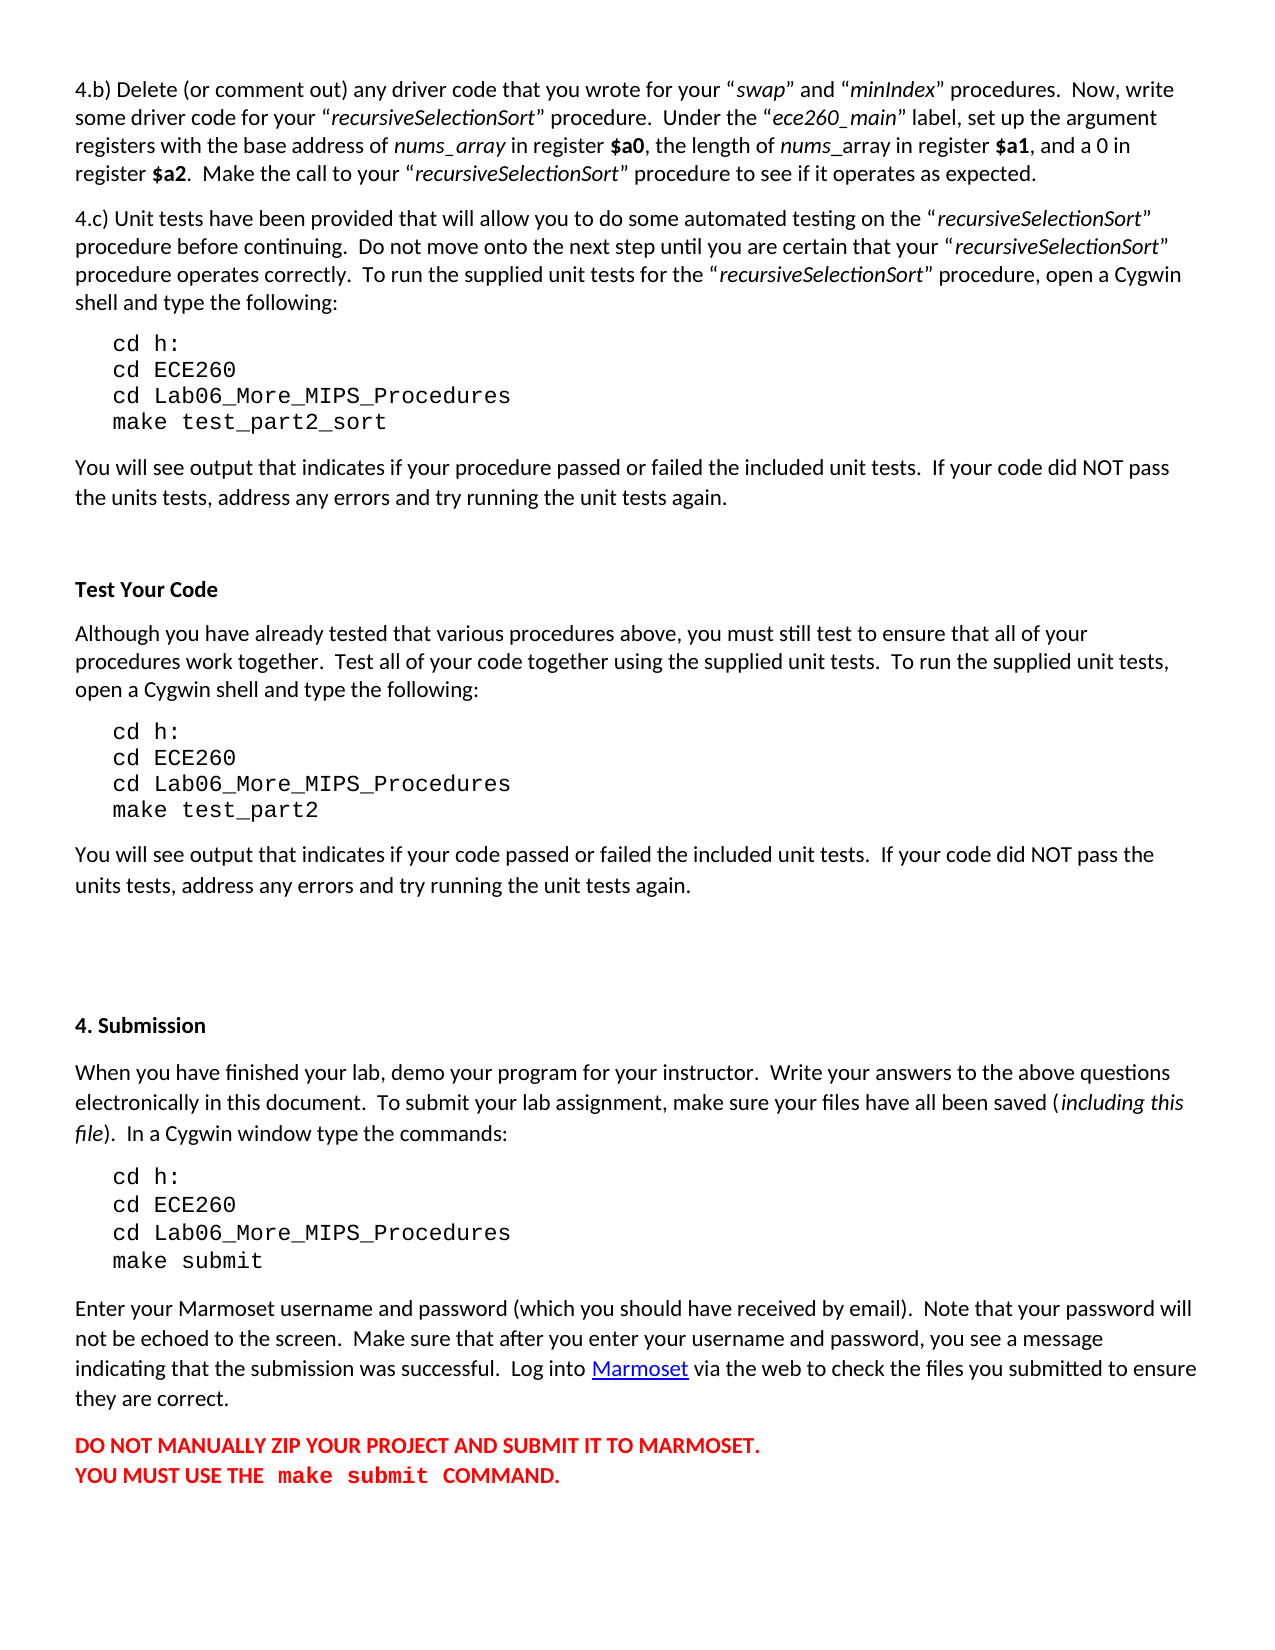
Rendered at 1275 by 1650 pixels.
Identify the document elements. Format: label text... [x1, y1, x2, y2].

text cd h: cd ECE260 cd Lab06_More_MIPS_Procedures make test_part2_sort [112, 332, 1200, 436]
text Test Your Code [75, 575, 1200, 603]
text Enter your Marmoset username and password (which you should have received by email). Note that your password will not be echoed to the screen. Make sure that after you enter your username and password, you see a message indicating that the submission was successful. Log into Marmoset via the web to check the files you submitted to ensure they are correct. [75, 1294, 1200, 1412]
text 4.b) Delete (or comment out) any driver code that you wrote for your “swap” and “minIndex” procedures. Now, write some driver code for your “recursiveSelectionSort” procedure. Under the “ece260_main” label, set up the argument registers with the base address of nums_array in register $a0, the length of nums_array in register $a1, and a 0 in register $a2. Make the call to your “recursiveSelectionSort” procedure to see if it operates as expected. [75, 75, 1200, 187]
text cd h: cd ECE260 cd Lab06_More_MIPS_Procedures make test_part2 [112, 720, 1200, 824]
text 4. Submission [75, 1011, 1200, 1039]
text 4.c) Unit tests have been provided that will allow you to do some automated testing on the “recursiveSelectionSort” procedure before continuing. Do not move onto the next step until you are certain that your “recursiveSelectionSort” procedure operates correctly. To run the supplied unit tests for the “recursiveSelectionSort” procedure, open a Cygwin shell and type the following: [75, 204, 1200, 316]
text You will see output that indicates if your code passed or failed the included unit tests. If your code did NOT pass the units tests, address any errors and try running the unit tests again. [75, 841, 1200, 899]
text DO NOT MANUALLY ZIP YOUR PROJECT AND SUBMIT IT TO MARMOSET. YOU MUST USE THE make submit COMMAND. [75, 1431, 1200, 1491]
text Although you have already tested that various procedures above, you must still test to ensure that all of your procedures work together. Test all of your code together using the supplied unit tests. To run the supplied unit tests, open a Cygwin shell and type the following: [75, 619, 1200, 703]
text cd h: cd ECE260 cd Lab06_More_MIPS_Procedures make submit [112, 1166, 1200, 1275]
text When you have finished your lab, demo your program for your instructor. Write your answers to the above questions electronically in this document. To submit your lab assignment, make sure your files have all been saved (including this file). In a Cygwin window type the commands: [75, 1058, 1200, 1147]
